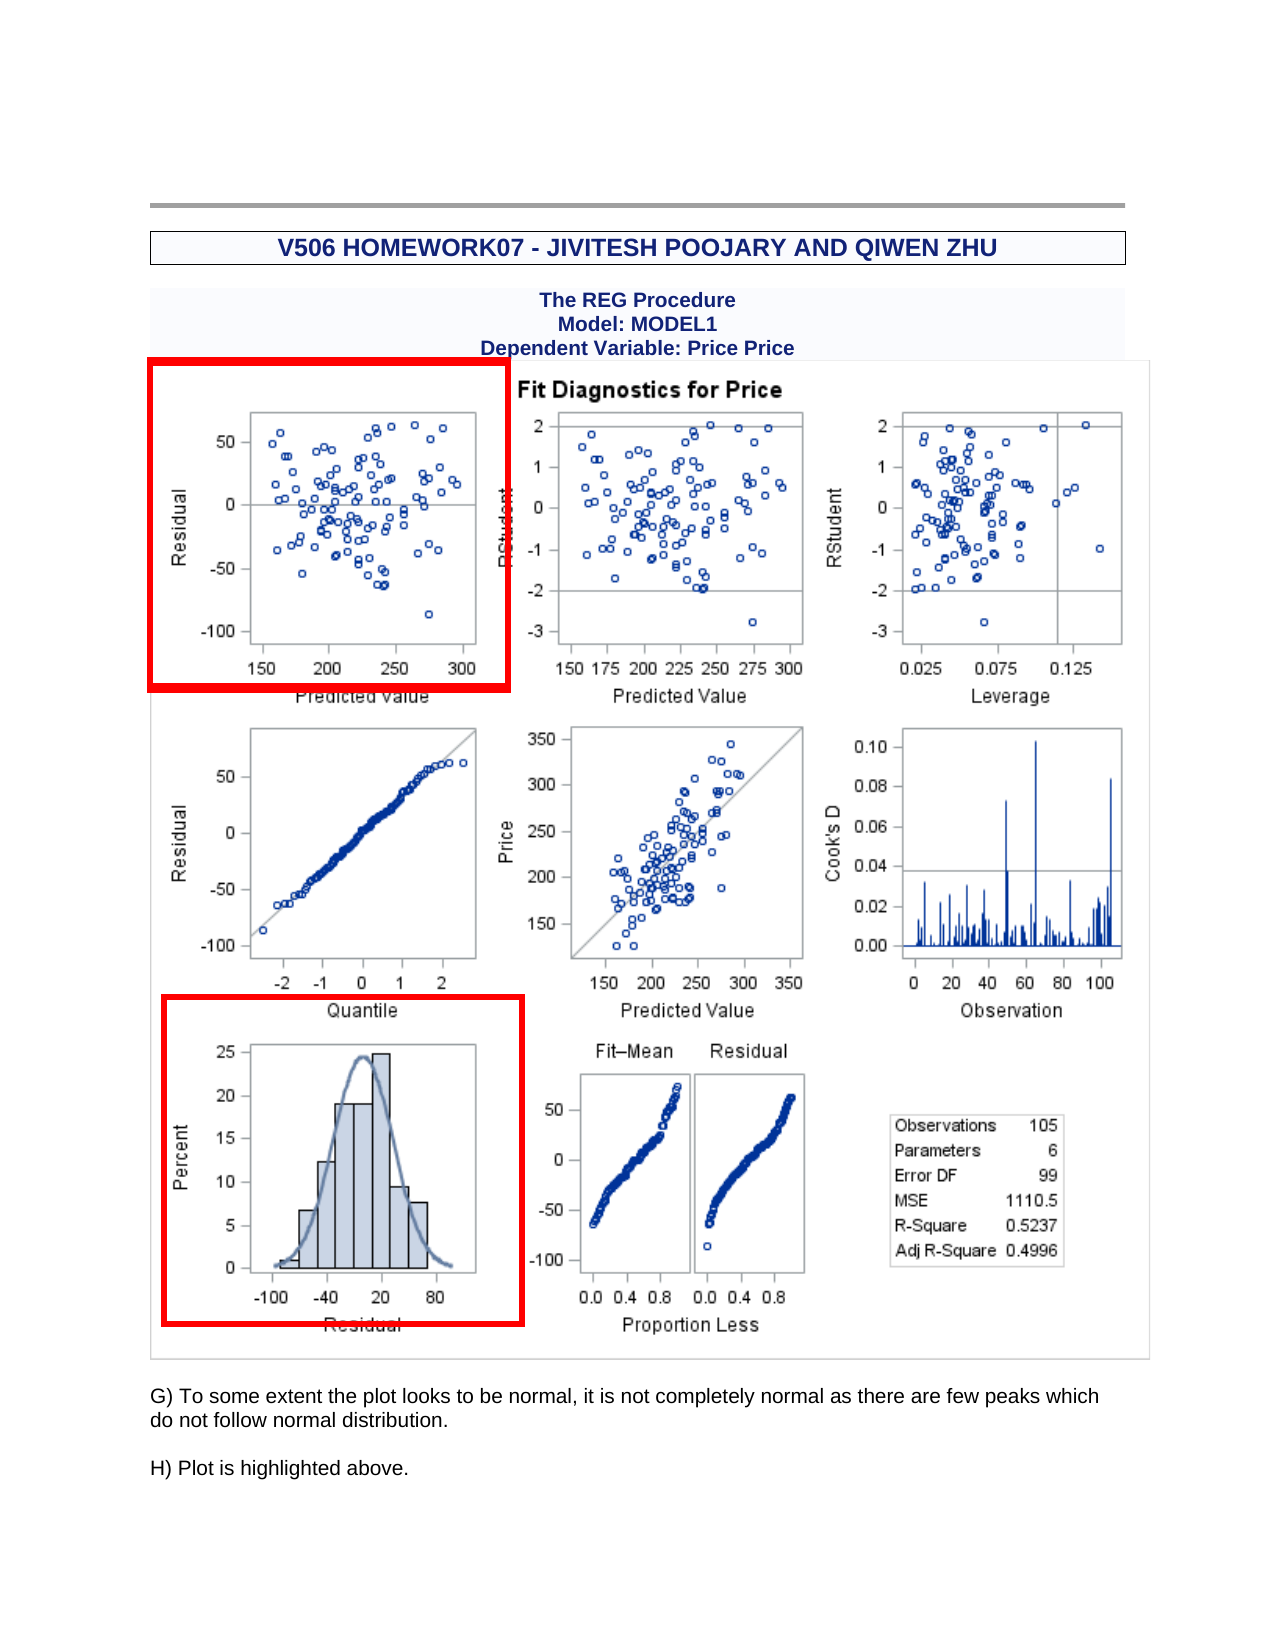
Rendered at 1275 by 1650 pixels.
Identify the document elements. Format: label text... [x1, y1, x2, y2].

text Model: MODEL1 [150, 312, 1125, 336]
text H) Plot is highlighted above. [150, 1456, 1125, 1480]
picture [153, 366, 505, 683]
text Dependent Variable: Price Price [150, 336, 1125, 360]
text The REG Procedure [150, 288, 1125, 312]
text G) To some extent the plot looks to be normal, it is not completely normal as there are few peaks which do not follow normal distribution. [150, 1384, 1125, 1432]
picture [150, 360, 1150, 1360]
table_header V506 HOMEWORK07 - JIVITESH POOJARY AND QIWEN ZHU [151, 232, 1125, 263]
